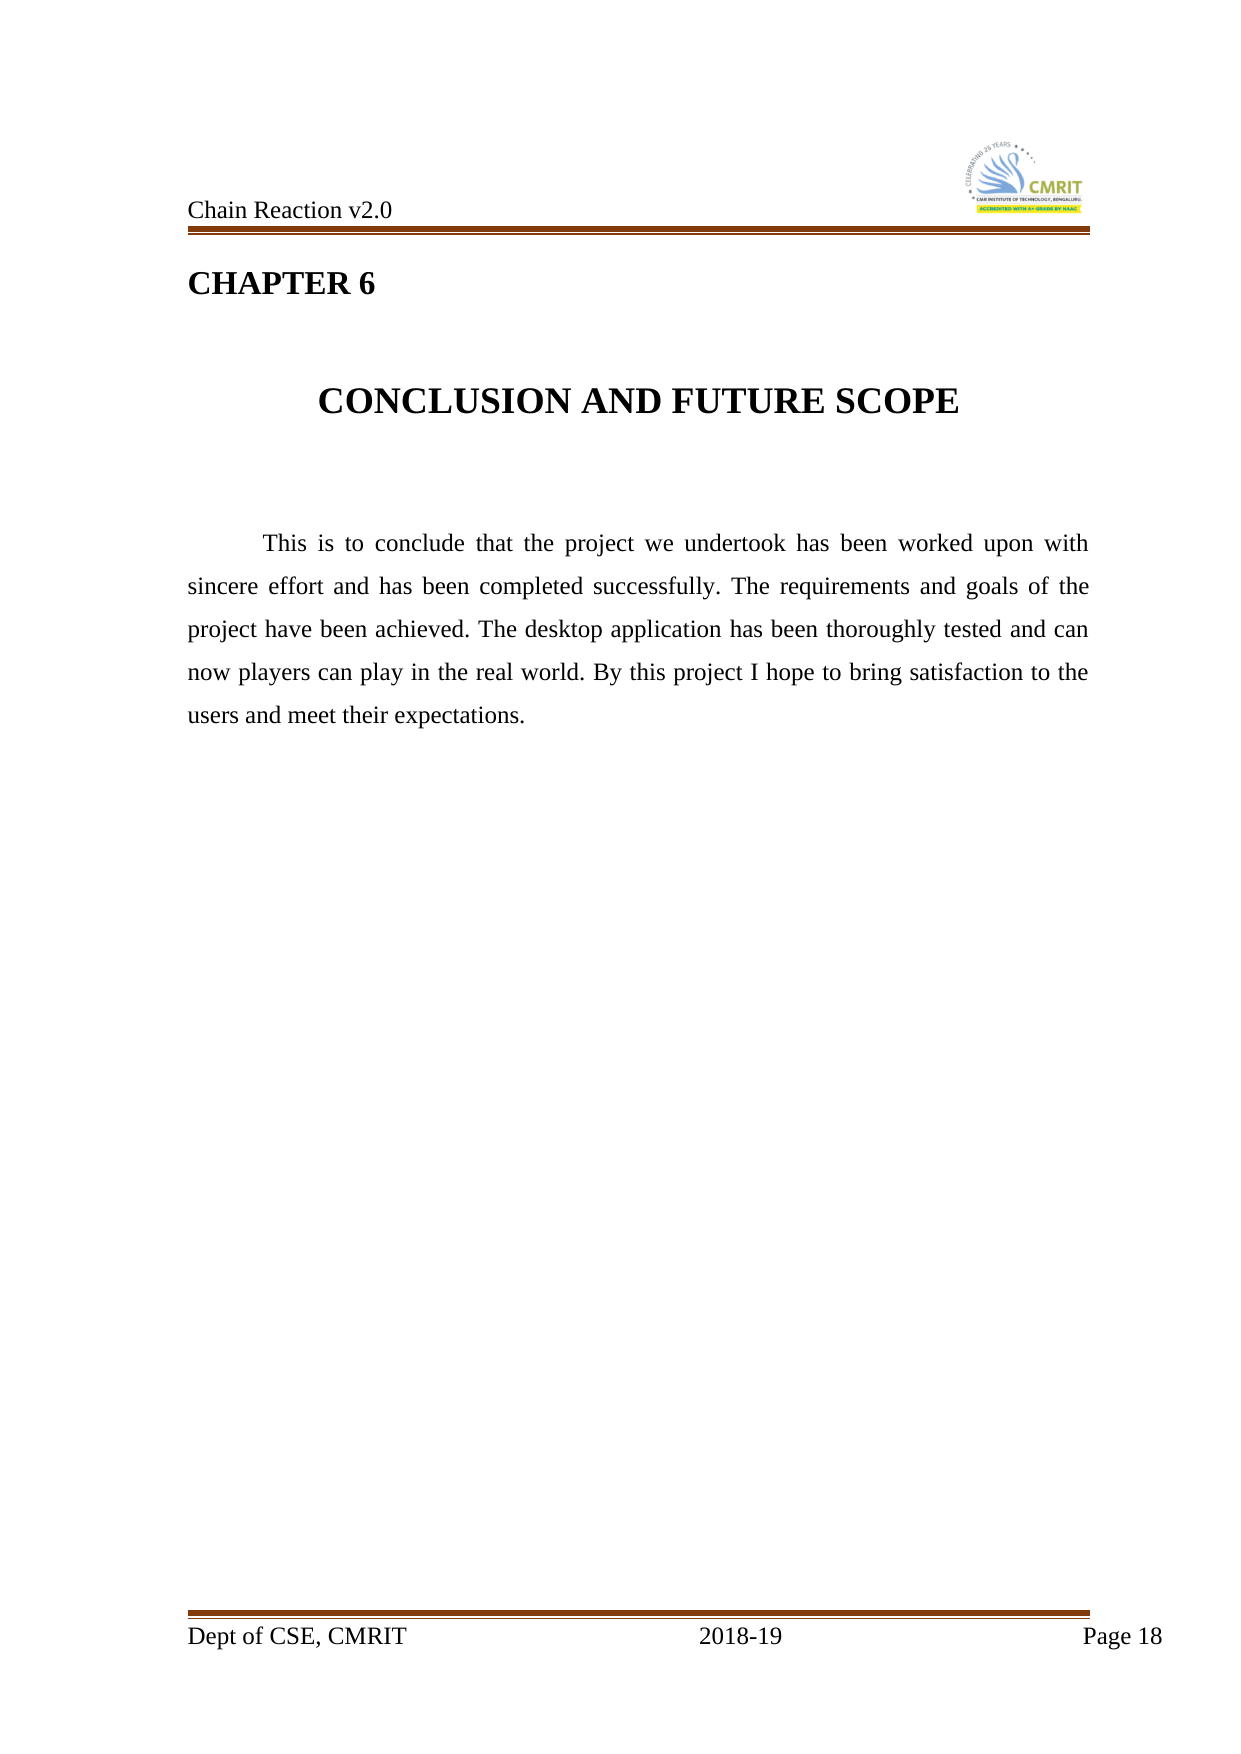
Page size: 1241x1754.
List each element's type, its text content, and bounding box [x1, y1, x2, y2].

text CONCLUSION AND FUTURE SCOPE [187, 379, 1090, 422]
text CHAPTER 6 [187, 264, 1090, 302]
picture [961, 136, 1085, 218]
text This is to conclude that the project we undertook has been worked upon with sincere effort and has been completed successfully. The requirements and goals of the project have been achieved. The desktop application has been thoroughly tested and can now players can play in the real world. By this project I hope to bring satisfaction to the users and meet their expectations. [187, 528, 1090, 729]
